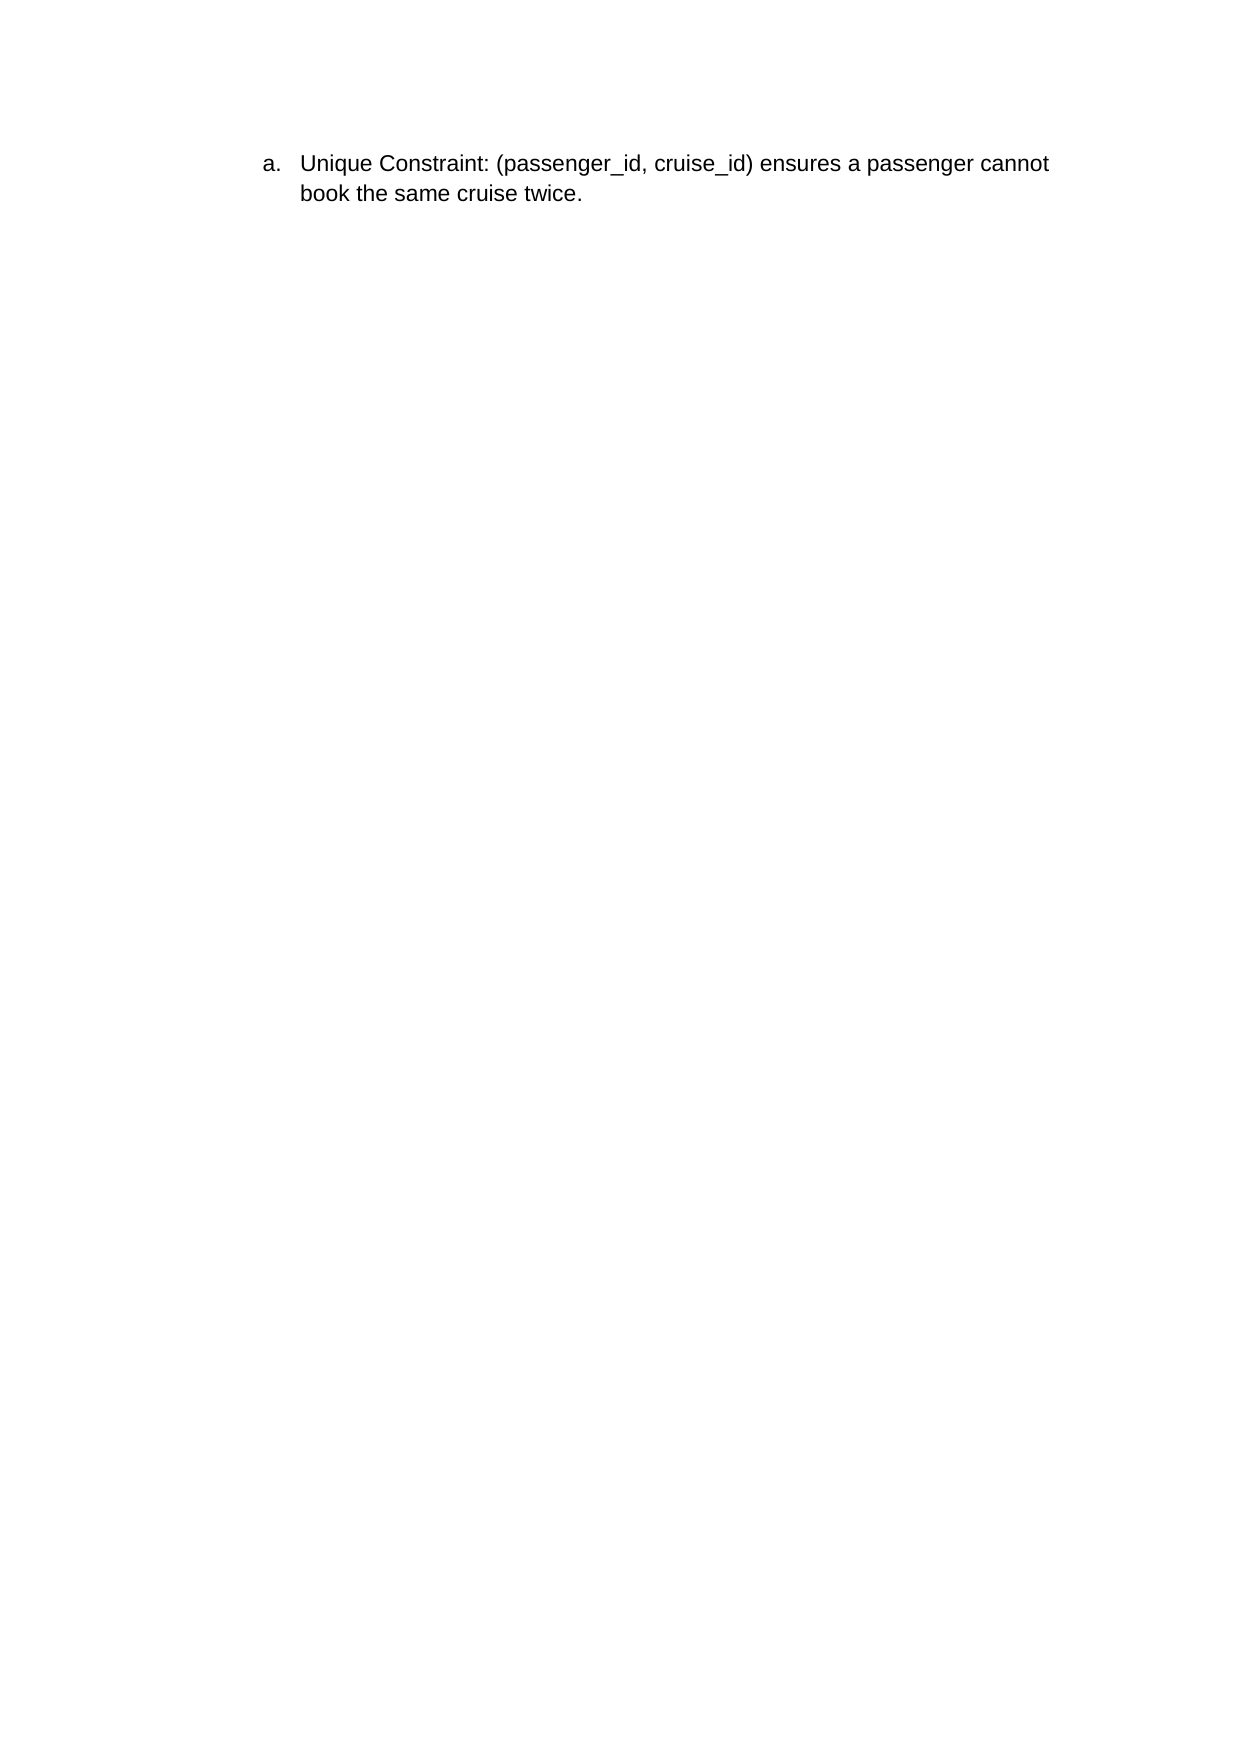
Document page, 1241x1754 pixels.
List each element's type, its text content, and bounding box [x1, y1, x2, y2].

list Unique Constraint: (passenger_id, cruise_id) ensures a passenger cannot book the same cruise twice. [262, 150, 1090, 207]
